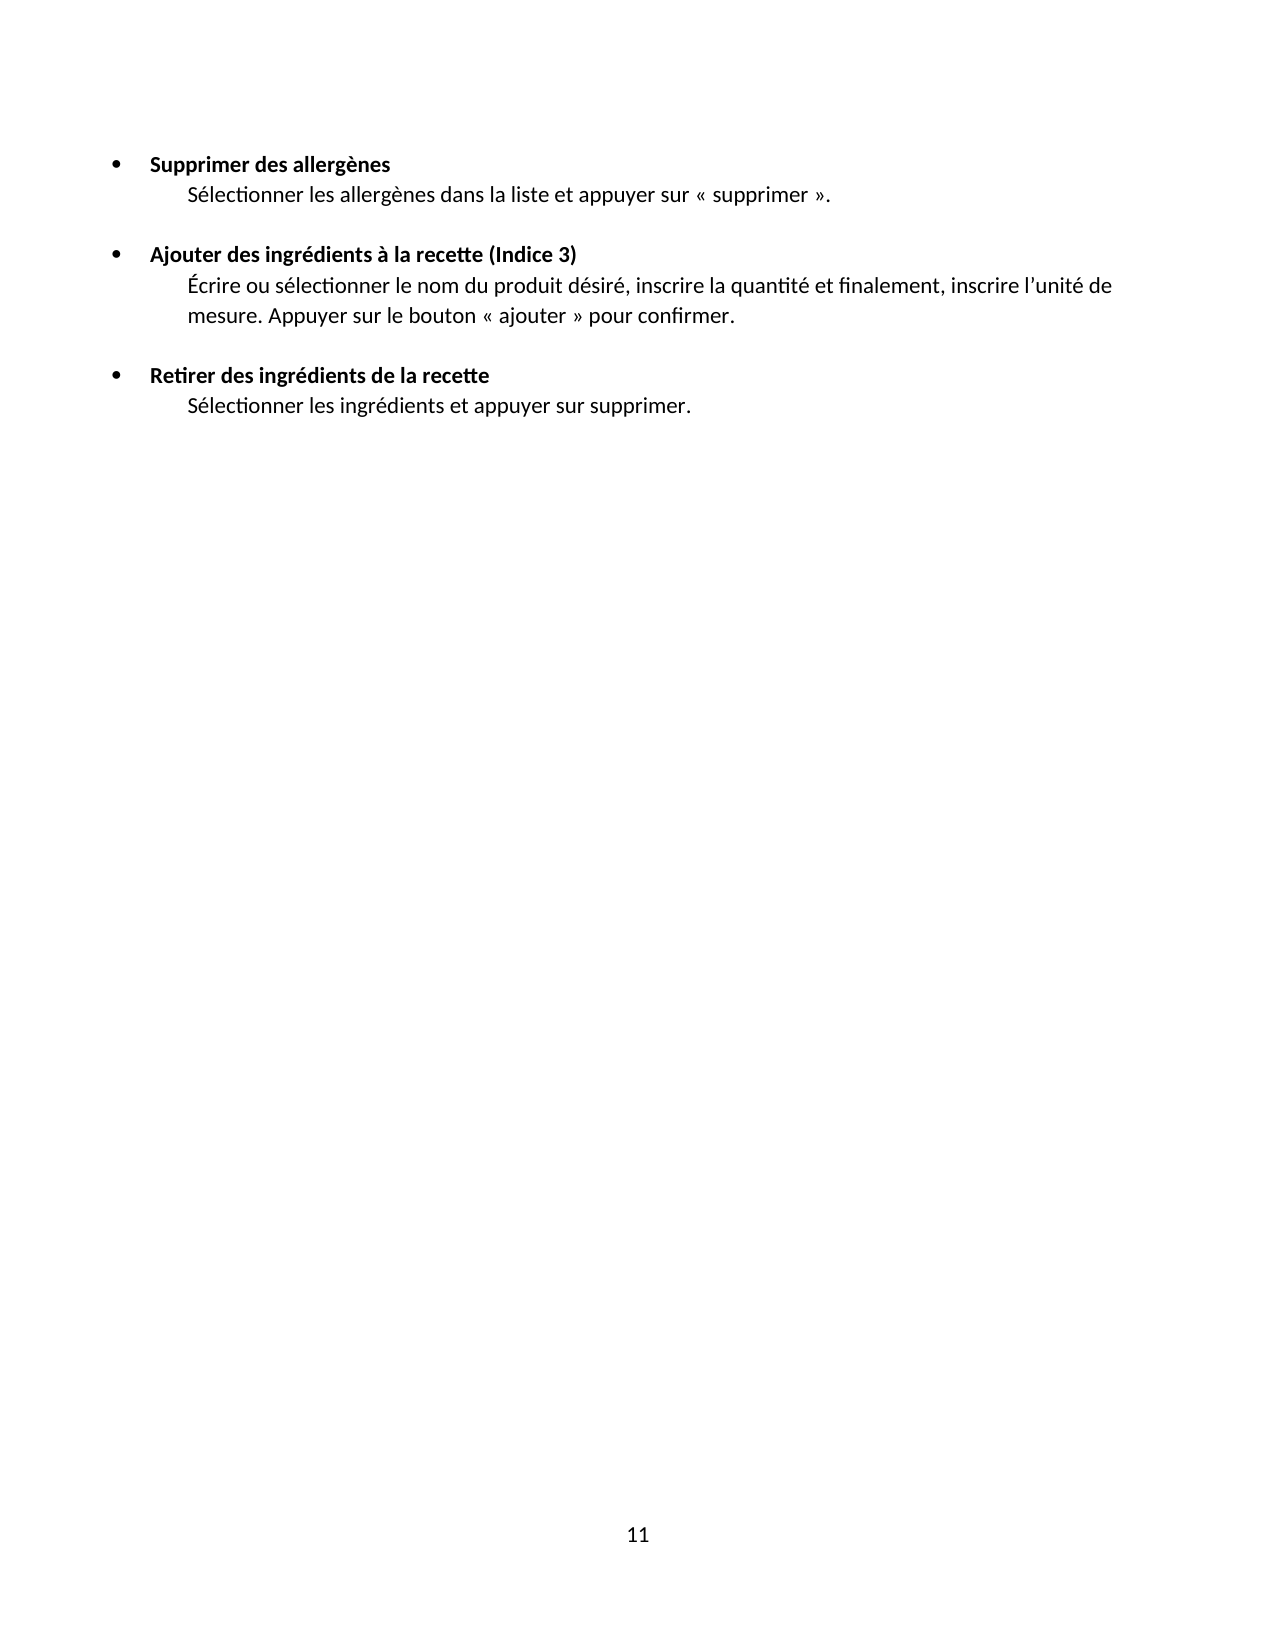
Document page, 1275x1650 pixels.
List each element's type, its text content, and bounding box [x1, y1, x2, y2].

list Sélectionner les allergènes dans la liste et appuyer sur « supprimer ». [187, 180, 1163, 208]
list Supprimer des allergènes [112, 150, 1163, 178]
list Retirer des ingrédients de la recette [112, 361, 1163, 389]
list Ajouter des ingrédients à la recette (Indice 3) [112, 241, 1163, 269]
list Écrire ou sélectionner le nom du produit désiré, inscrire la quantité et finalement, inscrire l’unité de mesure. Appuyer sur le bouton « ajouter » pour confirmer. [187, 271, 1163, 329]
list Sélectionner les ingrédients et appuyer sur supprimer. [187, 392, 1163, 420]
